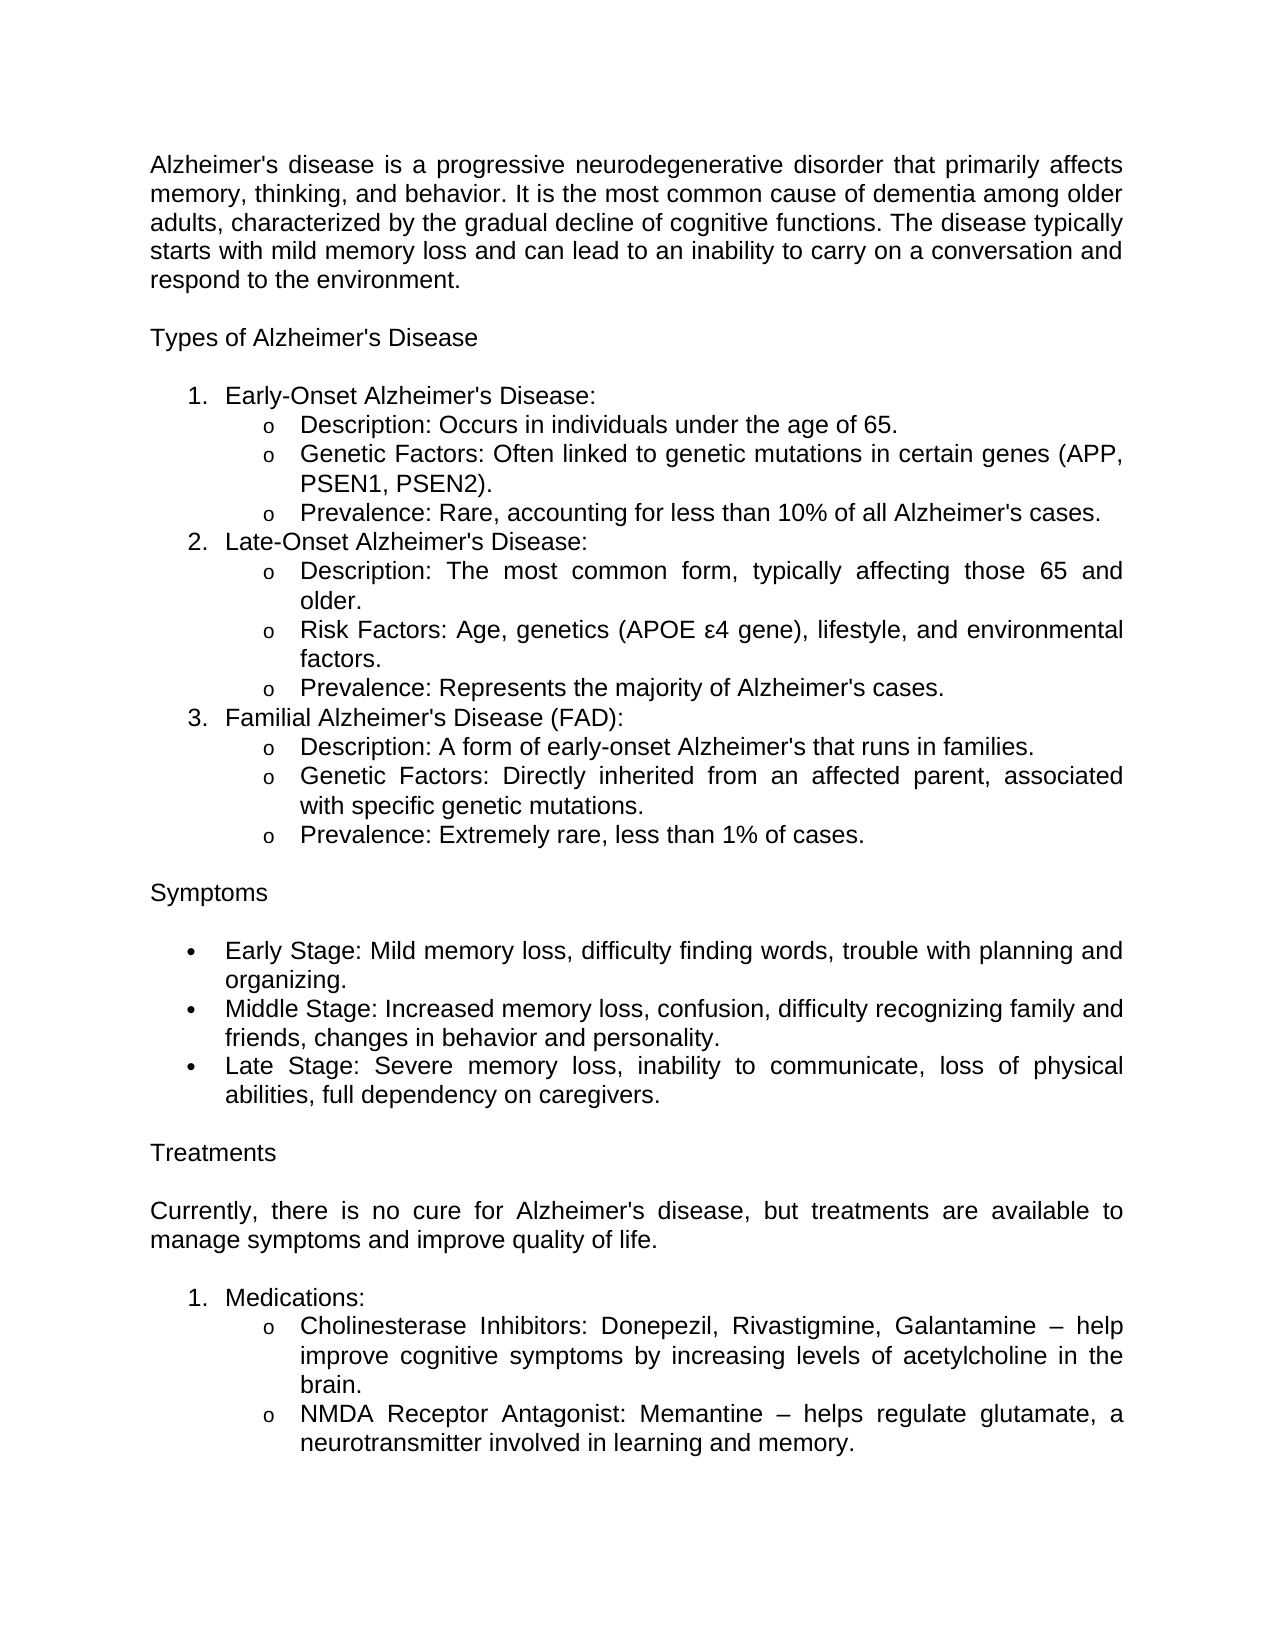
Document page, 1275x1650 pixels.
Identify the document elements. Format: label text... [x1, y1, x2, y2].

list Risk Factors: Age, genetics (APOE ε4 gene), lifestyle, and environmental factors. [262, 614, 1125, 673]
list Prevalence: Represents the majority of Alzheimer's cases. [262, 673, 1125, 703]
list Prevalence: Rare, accounting for less than 10% of all Alzheimer's cases. [262, 498, 1125, 527]
list Medications: [187, 1283, 1125, 1311]
list NMDA Receptor Antagonist: Memantine – helps regulate glutamate, a neurotransmitter involved in learning and memory. [262, 1398, 1125, 1457]
list Description: A form of early-onset Alzheimer's that runs in families. [262, 731, 1125, 761]
list Description: Occurs in individuals under the age of 65. [262, 409, 1125, 439]
list Cholinesterase Inhibitors: Donepezil, Rivastigmine, Galantamine – help improve cognitive symptoms by increasing levels of acetylcholine in the brain. [262, 1311, 1125, 1398]
text Symptoms [150, 878, 1125, 907]
text Alzheimer's disease is a progressive neurodegenerative disorder that primarily affects memory, thinking, and behavior. It is the most common cause of dementia among older adults, characterized by the gradual decline of cognitive functions. The disease typically starts with mild memory loss and can lead to an inability to carry on a conversation and respond to the environment. [150, 150, 1125, 294]
list Genetic Factors: Often linked to genetic mutations in certain genes (APP, PSEN1, PSEN2). [262, 439, 1125, 498]
list Prevalence: Extremely rare, less than 1% of cases. [262, 819, 1125, 849]
list Familial Alzheimer's Disease (FAD): [187, 703, 1125, 731]
list Middle Stage: Increased memory loss, confusion, difficulty recognizing family and friends, changes in behavior and personality. [187, 994, 1125, 1051]
list Late-Onset Alzheimer's Disease: [187, 527, 1125, 556]
text Types of Alzheimer's Disease [150, 323, 1125, 352]
list Early Stage: Mild memory loss, difficulty finding words, trouble with planning and organizing. [187, 936, 1125, 994]
list Late Stage: Severe memory loss, inability to communicate, loss of physical abilities, full dependency on caregivers. [187, 1051, 1125, 1109]
text Treatments [150, 1138, 1125, 1167]
text Currently, there is no cure for Alzheimer's disease, but treatments are available to manage symptoms and improve quality of life. [150, 1196, 1125, 1253]
list Description: The most common form, typically affecting those 65 and older. [262, 556, 1125, 614]
list Early-Onset Alzheimer's Disease: [187, 381, 1125, 409]
list Genetic Factors: Directly inherited from an affected parent, associated with specific genetic mutations. [262, 761, 1125, 819]
